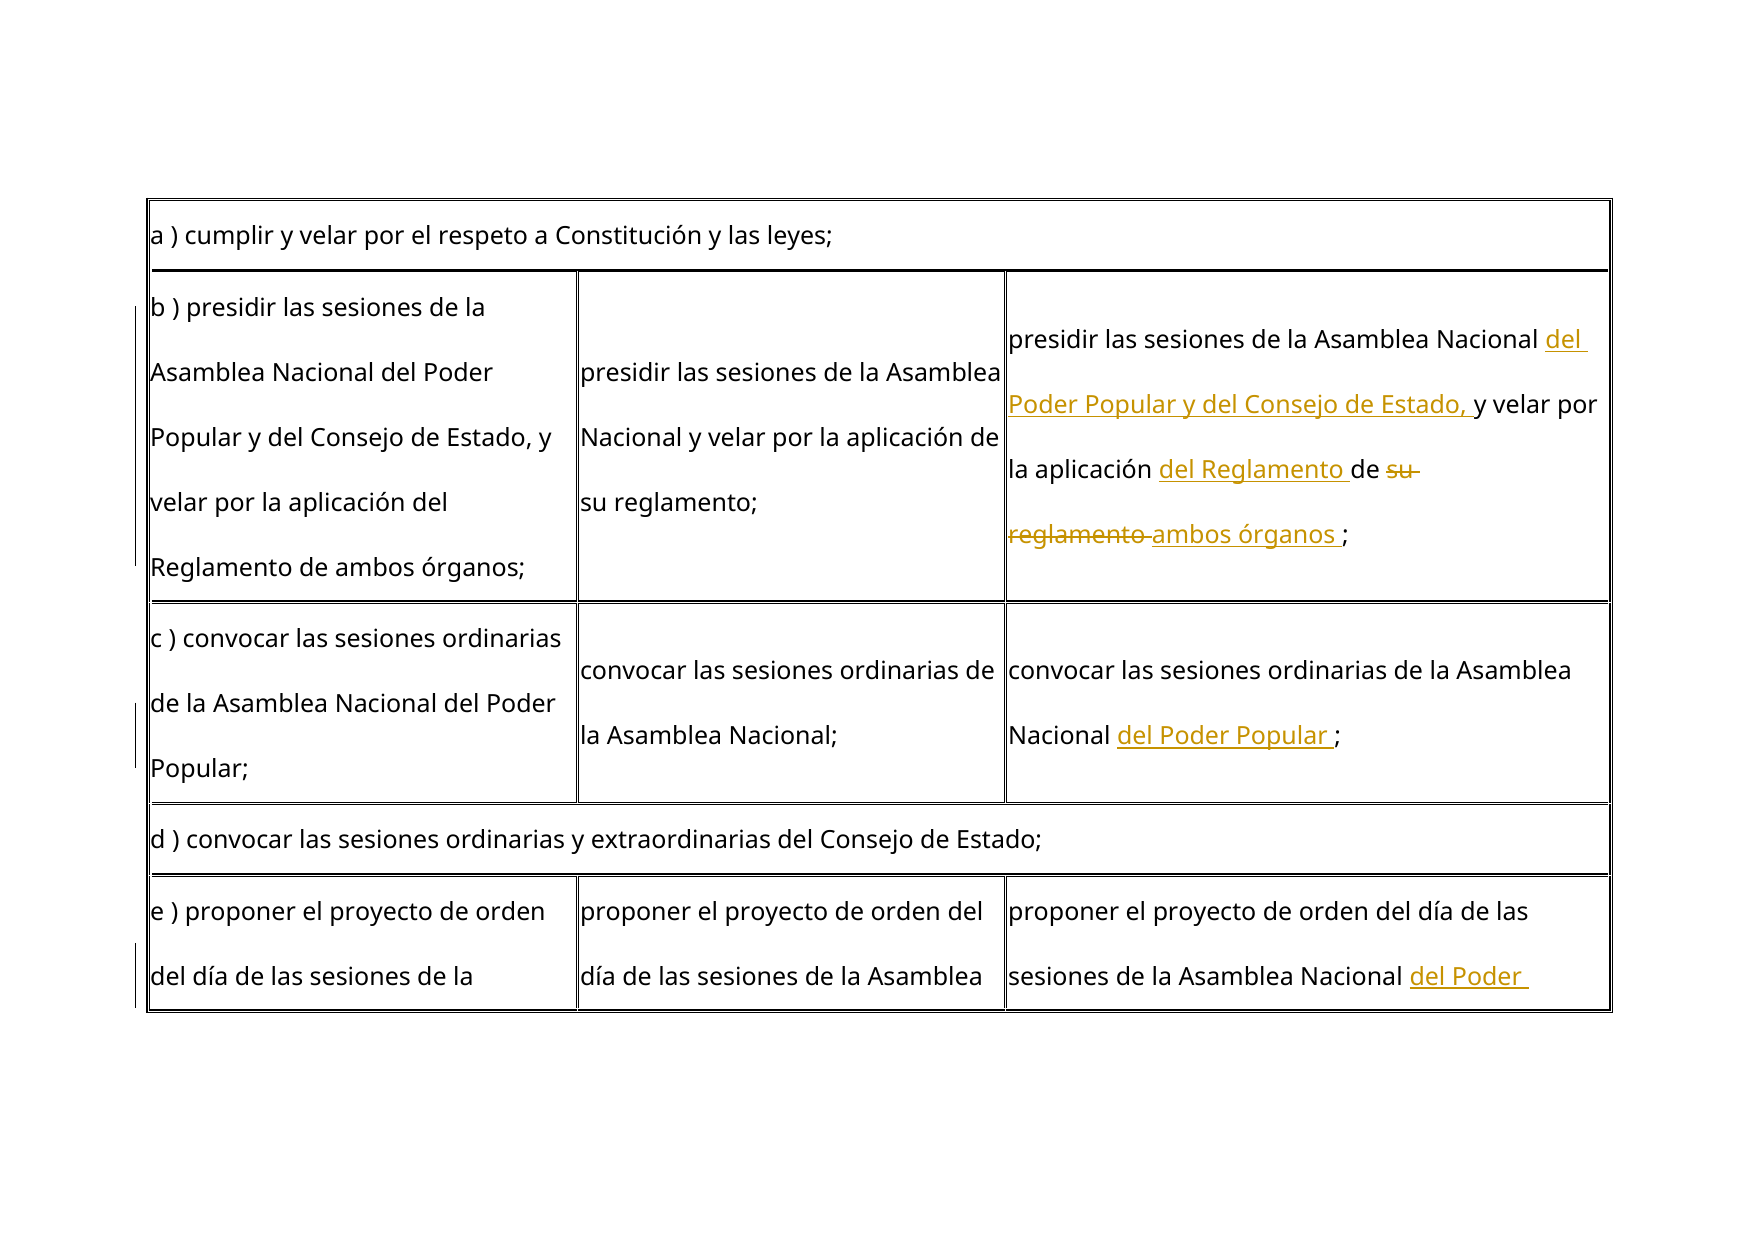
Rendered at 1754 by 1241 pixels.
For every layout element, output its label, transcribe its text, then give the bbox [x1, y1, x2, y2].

table_cell a ) cumplir y velar por el respeto a Constitución y las leyes; [150, 201, 1609, 269]
table_cell convocar las sesiones ordinarias de la Asamblea Nacional; [579, 604, 1004, 802]
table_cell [578, 877, 1006, 1009]
table_cell presidir las sesiones de la Asamblea Nacional y velar por la aplicación de ; [1007, 269, 1609, 600]
table_cell d ) convocar las sesiones ordinarias y extraordinarias del Consejo de Estado; [148, 802, 1611, 873]
table_cell b ) presidir las sesiones de la Asamblea Nacional del Poder Popular y del Consejo de Estado, y velar por la aplicación del Reglamento de ambos órganos; [150, 269, 576, 600]
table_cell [1006, 873, 1610, 1009]
table_cell convocar las sesiones ordinarias de la Asamblea Nacional ; [1007, 600, 1610, 802]
table_cell presidir las sesiones de la Asamblea Nacional y velar por la aplicación de su reglamento; [579, 272, 1004, 600]
table_cell c ) convocar las sesiones ordinarias de la Asamblea Nacional del Poder Popular; [150, 600, 576, 802]
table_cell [150, 873, 577, 1009]
